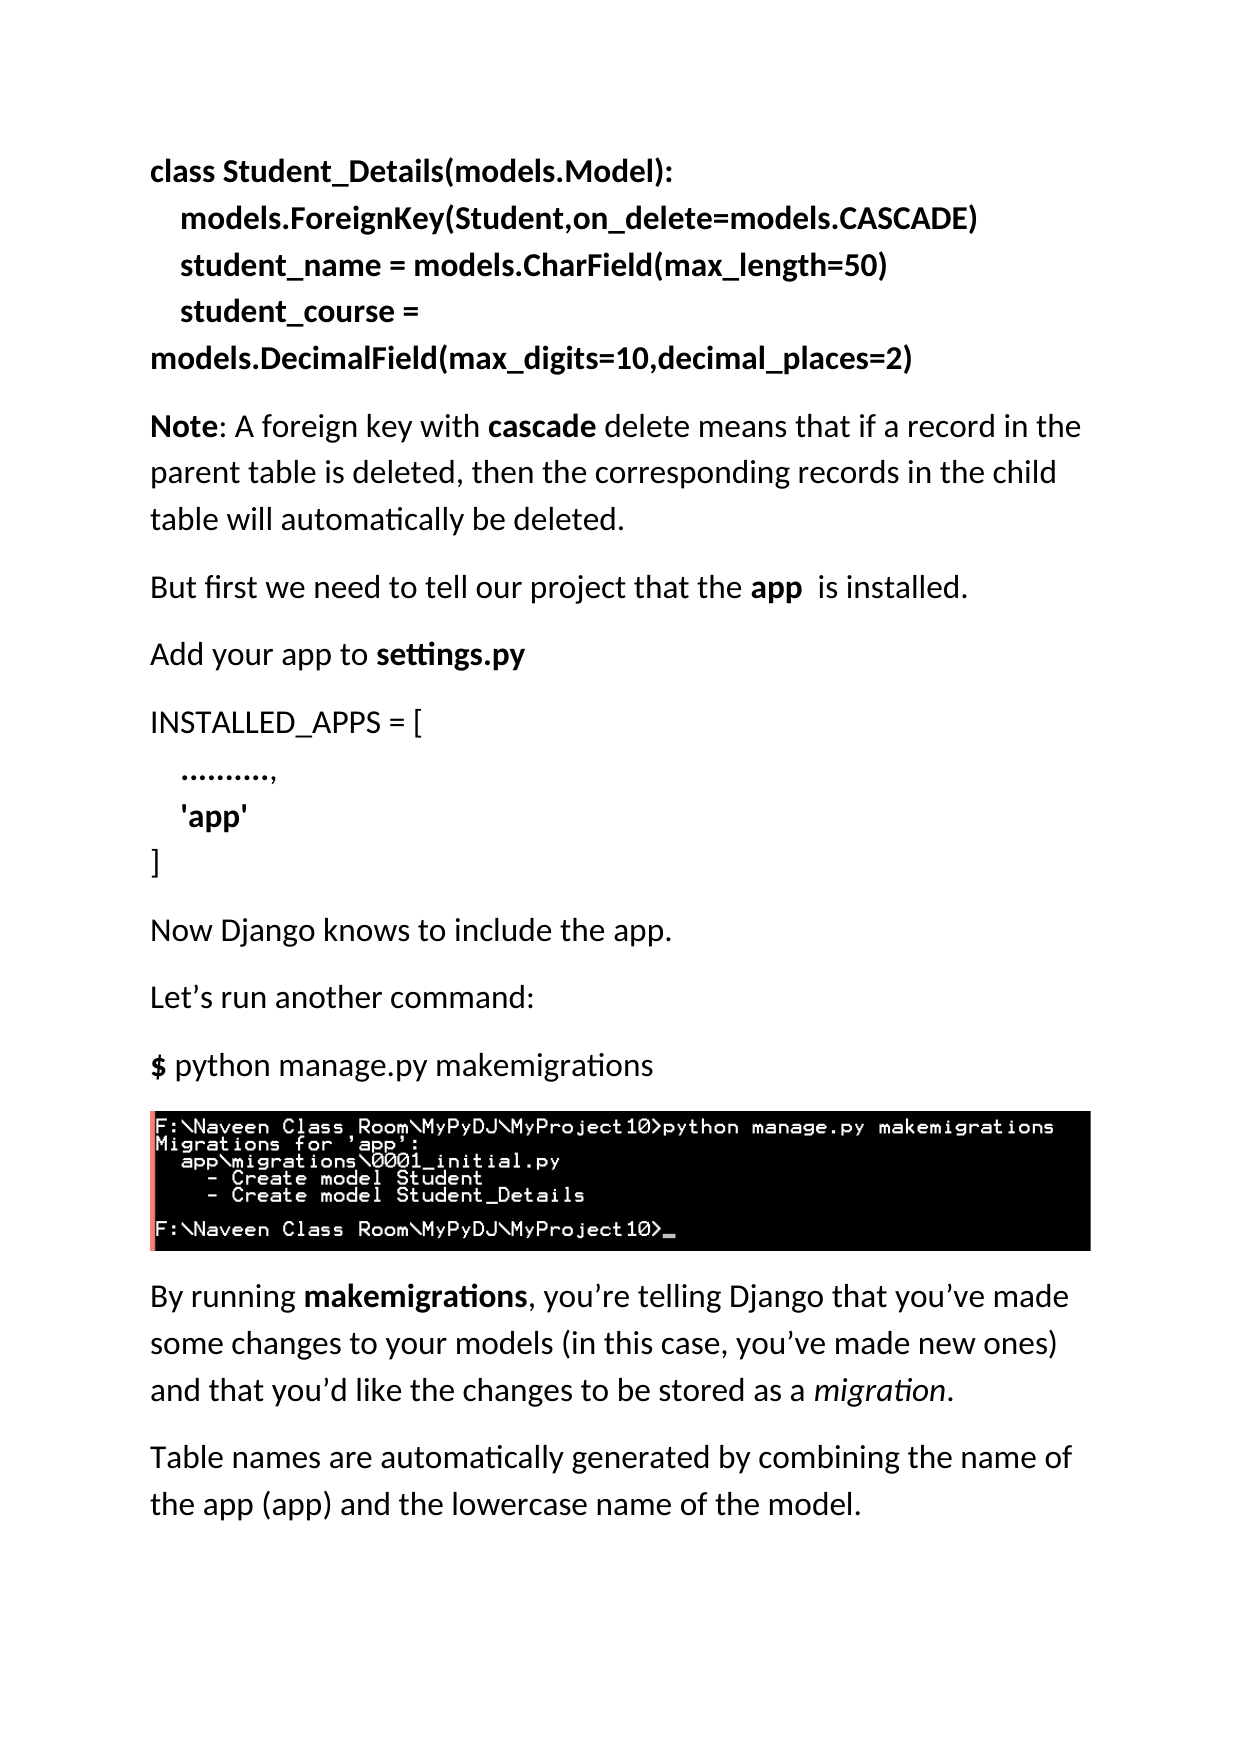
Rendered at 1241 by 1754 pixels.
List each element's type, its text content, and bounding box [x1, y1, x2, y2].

text $ python manage.py makemigrations [150, 1044, 1090, 1085]
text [150, 150, 1090, 378]
text INSTALLED_APPS = [ .........., 'app' ] [150, 701, 1090, 882]
picture [150, 1111, 1091, 1251]
text By running makemigrations, you’re telling Django that you’ve made some changes to your models (in this case, you’ve made new ones) and that you’d like the changes to be stored as a migration. [150, 1275, 1090, 1409]
text Now Django knows to include the app. [150, 909, 1090, 950]
text Let’s run another command: [150, 977, 1090, 1017]
text Add your app to settings.py [150, 633, 1090, 674]
text But first we need to tell our project that the app is installed. [150, 566, 1090, 607]
text Table names are automatically generated by combining the name of the app (app) and the lowercase name of the model. [150, 1436, 1090, 1524]
text Note: A foreign key with cascade delete means that if a record in the parent table is deleted, then the corresponding records in the child table will automatically be deleted. [150, 405, 1090, 539]
